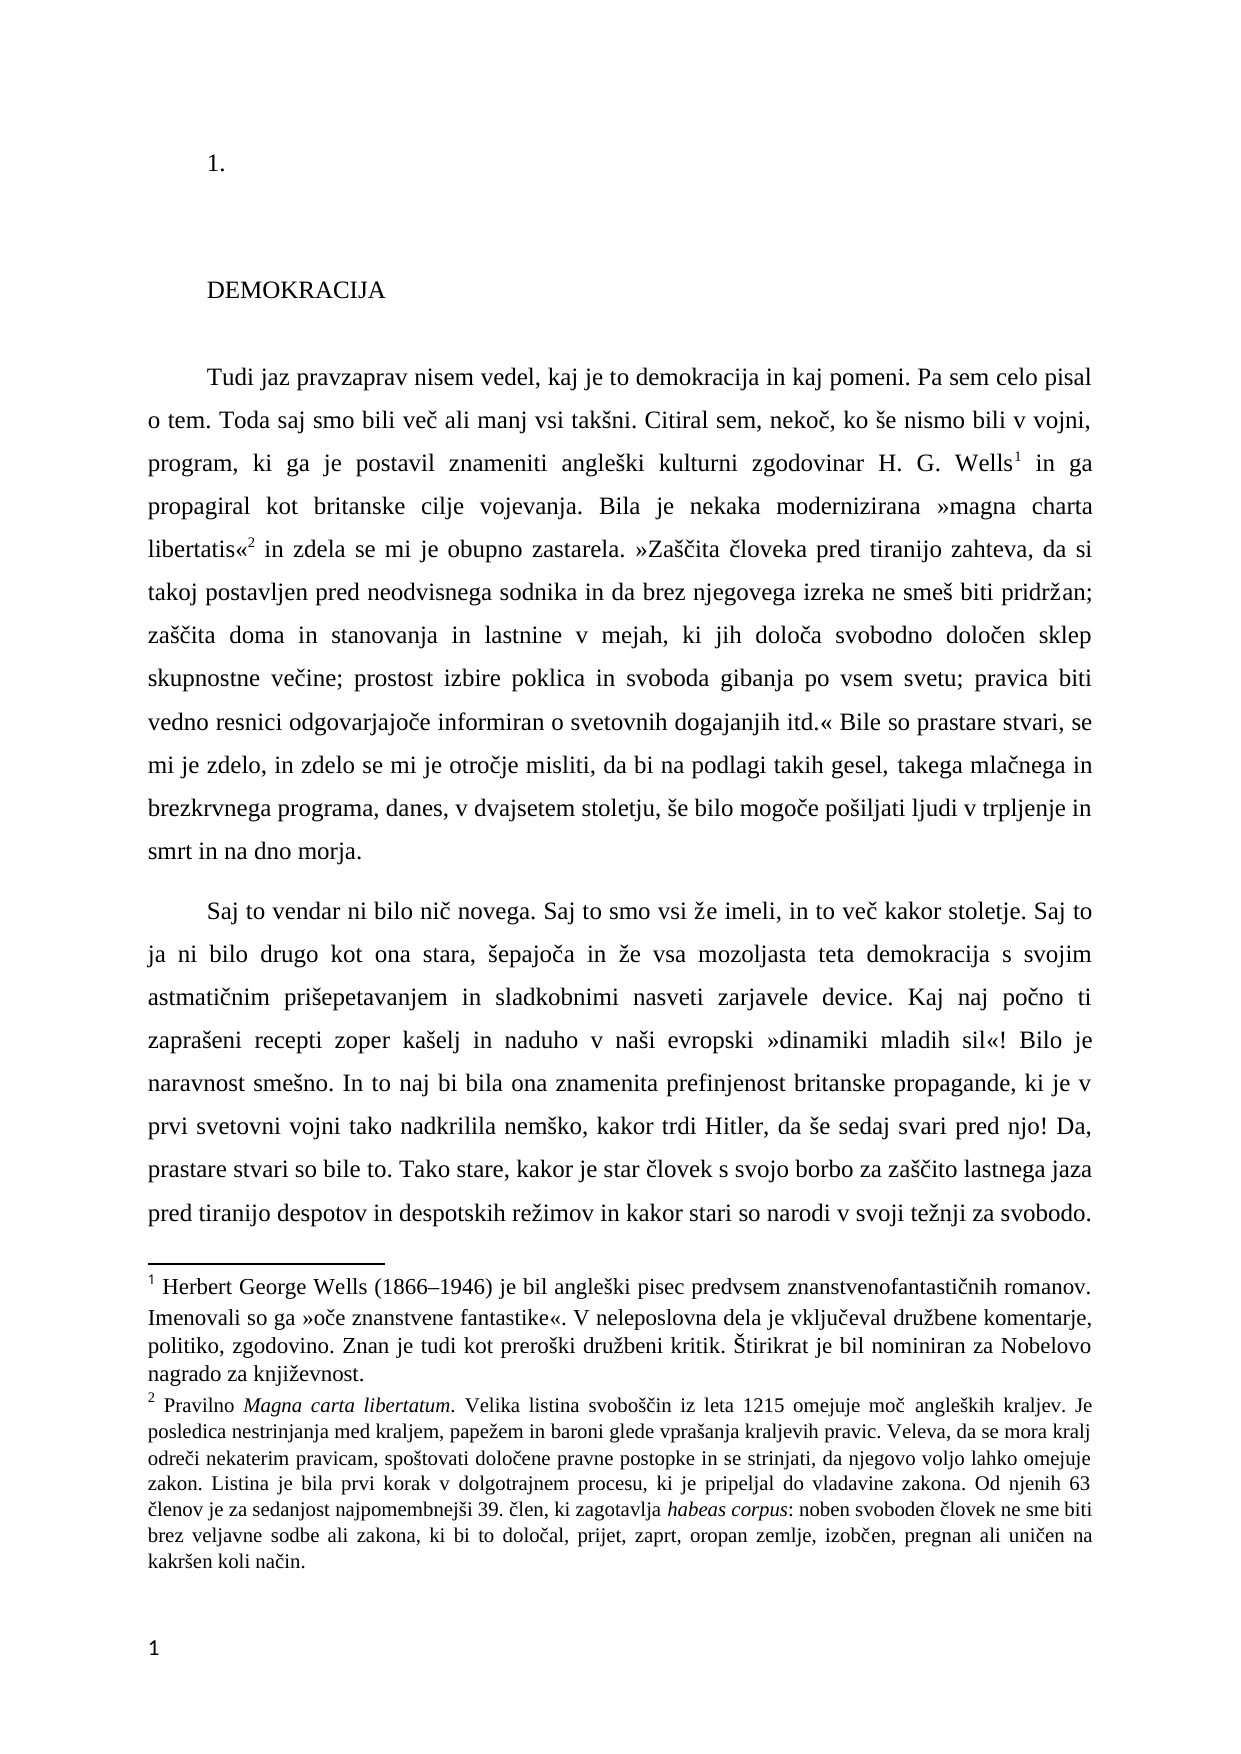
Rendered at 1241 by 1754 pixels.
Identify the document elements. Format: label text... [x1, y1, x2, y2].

text 1. [148, 148, 1093, 176]
text DEMOKRACIJA [148, 275, 1093, 304]
text Tudi jaz pravzaprav nisem vedel, kaj je to demokracija in kaj pomeni. Pa sem celo pisal o tem. Toda saj smo bili več ali manj vsi takšni. Citiral sem, nekoč, ko še nismo bili v vojni, program, ki ga je postavil znameniti angleški kulturni zgodovinar H. G. Wells in ga propagiral kot britanske cilje vojevanja. Bila je nekaka modernizirana »magna charta libertatis« in zdela se mi je obupno zastarela. »Zaščita človeka pred tiranijo zahteva, da si takoj postavljen pred neodvisnega sodnika in da brez njegovega izreka ne smeš biti pridržan; zaščita doma in stanovanja in lastnine v mejah, ki jih določa svobodno določen sklep skupnostne večine; prostost izbire poklica in svoboda gibanja po vsem svetu; pravica biti vedno resnici odgovarjajoče informiran o svetovnih dogajanjih itd.« Bile so prastare stvari, se mi je zdelo, in zdelo se mi je otročje misliti, da bi na podlagi takih gesel, takega mlačnega in brezkrvnega programa, danes, v dvajsetem stoletju, še bilo mogoče pošiljati ljudi v trpljenje in smrt in na dno morja. [148, 362, 1093, 865]
text Saj to vendar ni bilo nič novega. Saj to smo vsi že imeli, in to več kakor stoletje. Saj to ja ni bilo drugo kot ona stara, šepajoča in že vsa mozoljasta teta demokracija s svojim astmatičnim prišepetavanjem in sladkobnimi nasveti zarjavele device. Kaj naj počno ti zaprašeni recepti zoper kašelj in naduho v naši evropski »dinamiki mladih sil«! Bilo je naravnost smešno. In to naj bi bila ona znamenita prefinjenost britanske propagande, ki je v prvi svetovni vojni tako nadkrilila nemško, kakor trdi Hitler, da še sedaj svari pred njo! Da, prastare stvari so bile to. Tako stare, kakor je star človek s svojo borbo za zaščito lastnega jaza pred tiranijo despotov in despotskih režimov in kakor stari so narodi v svoji težnji za svobodo. [148, 896, 1093, 1226]
